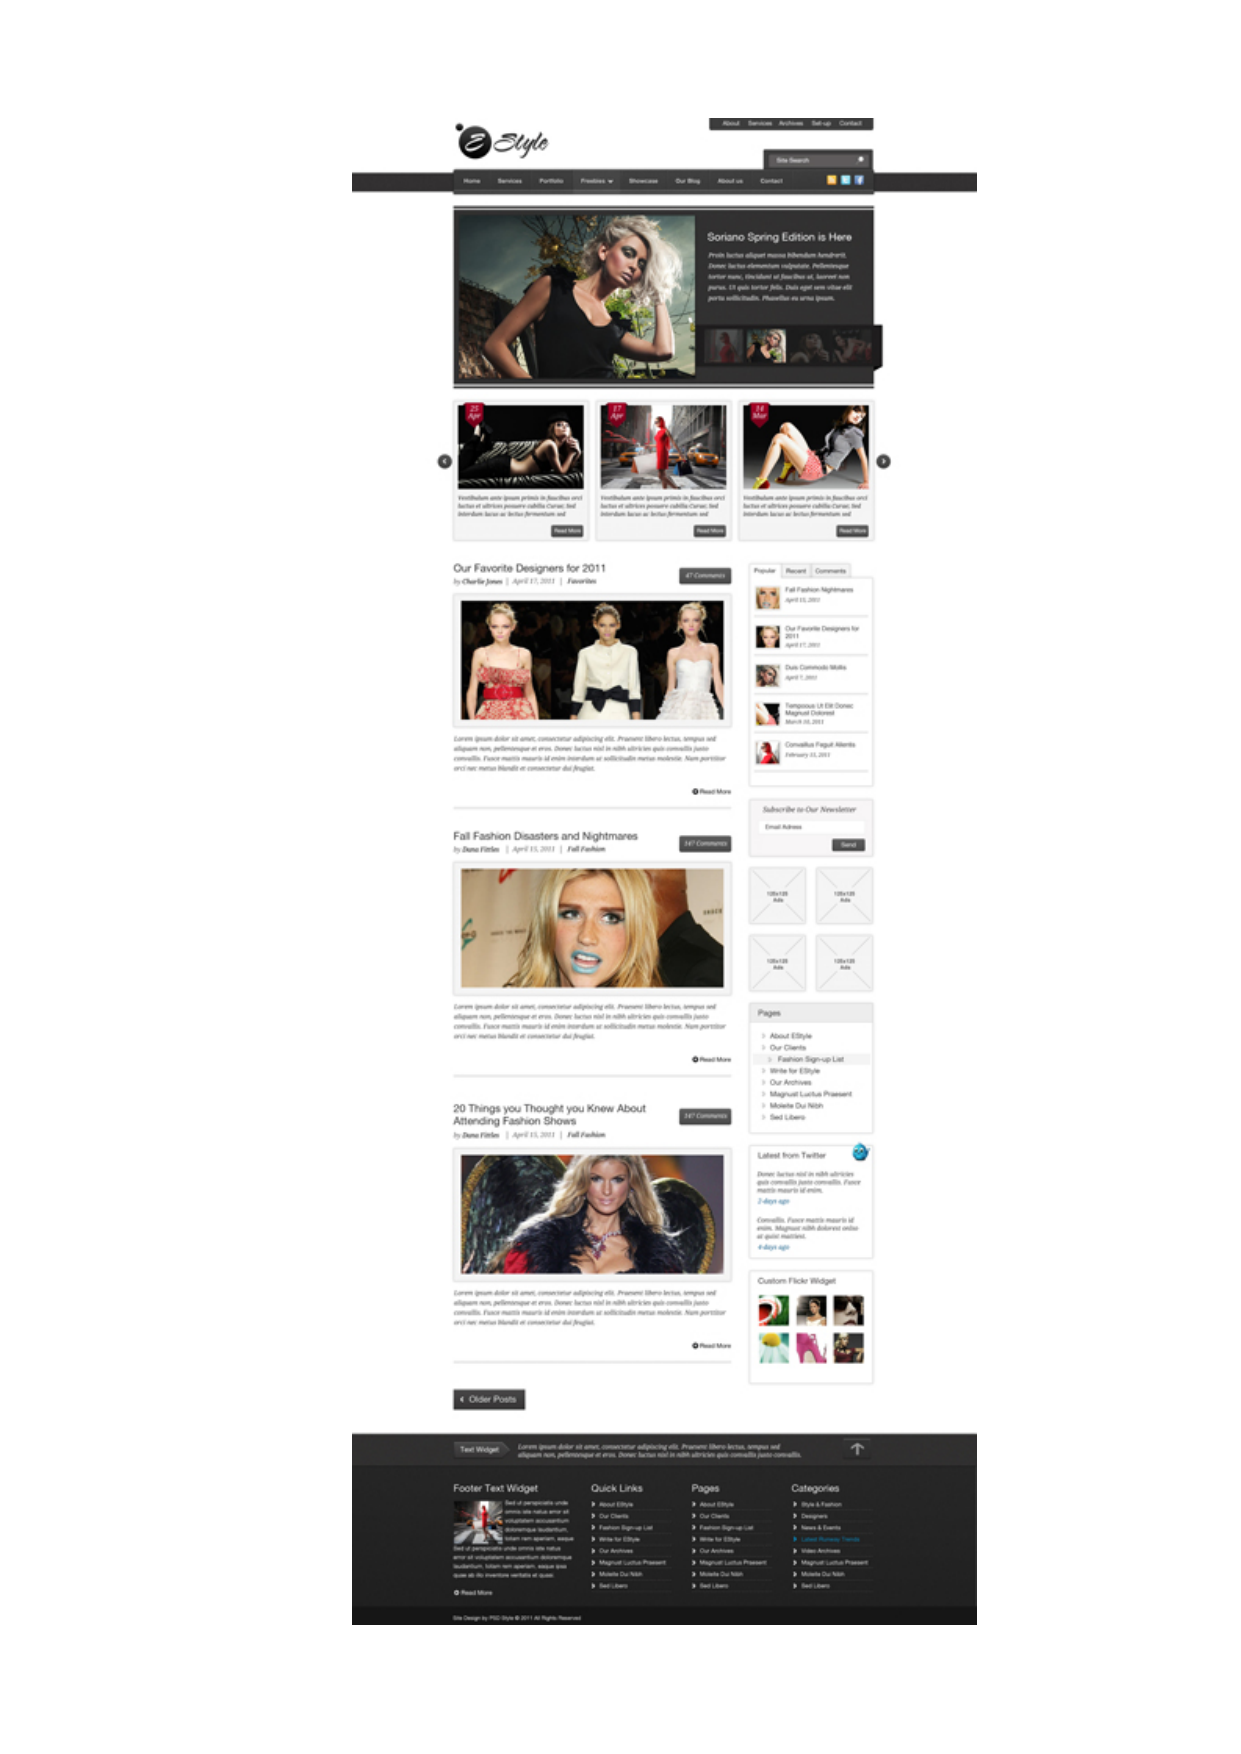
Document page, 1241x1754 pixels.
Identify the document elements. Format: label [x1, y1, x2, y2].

picture [352, 118, 977, 1625]
